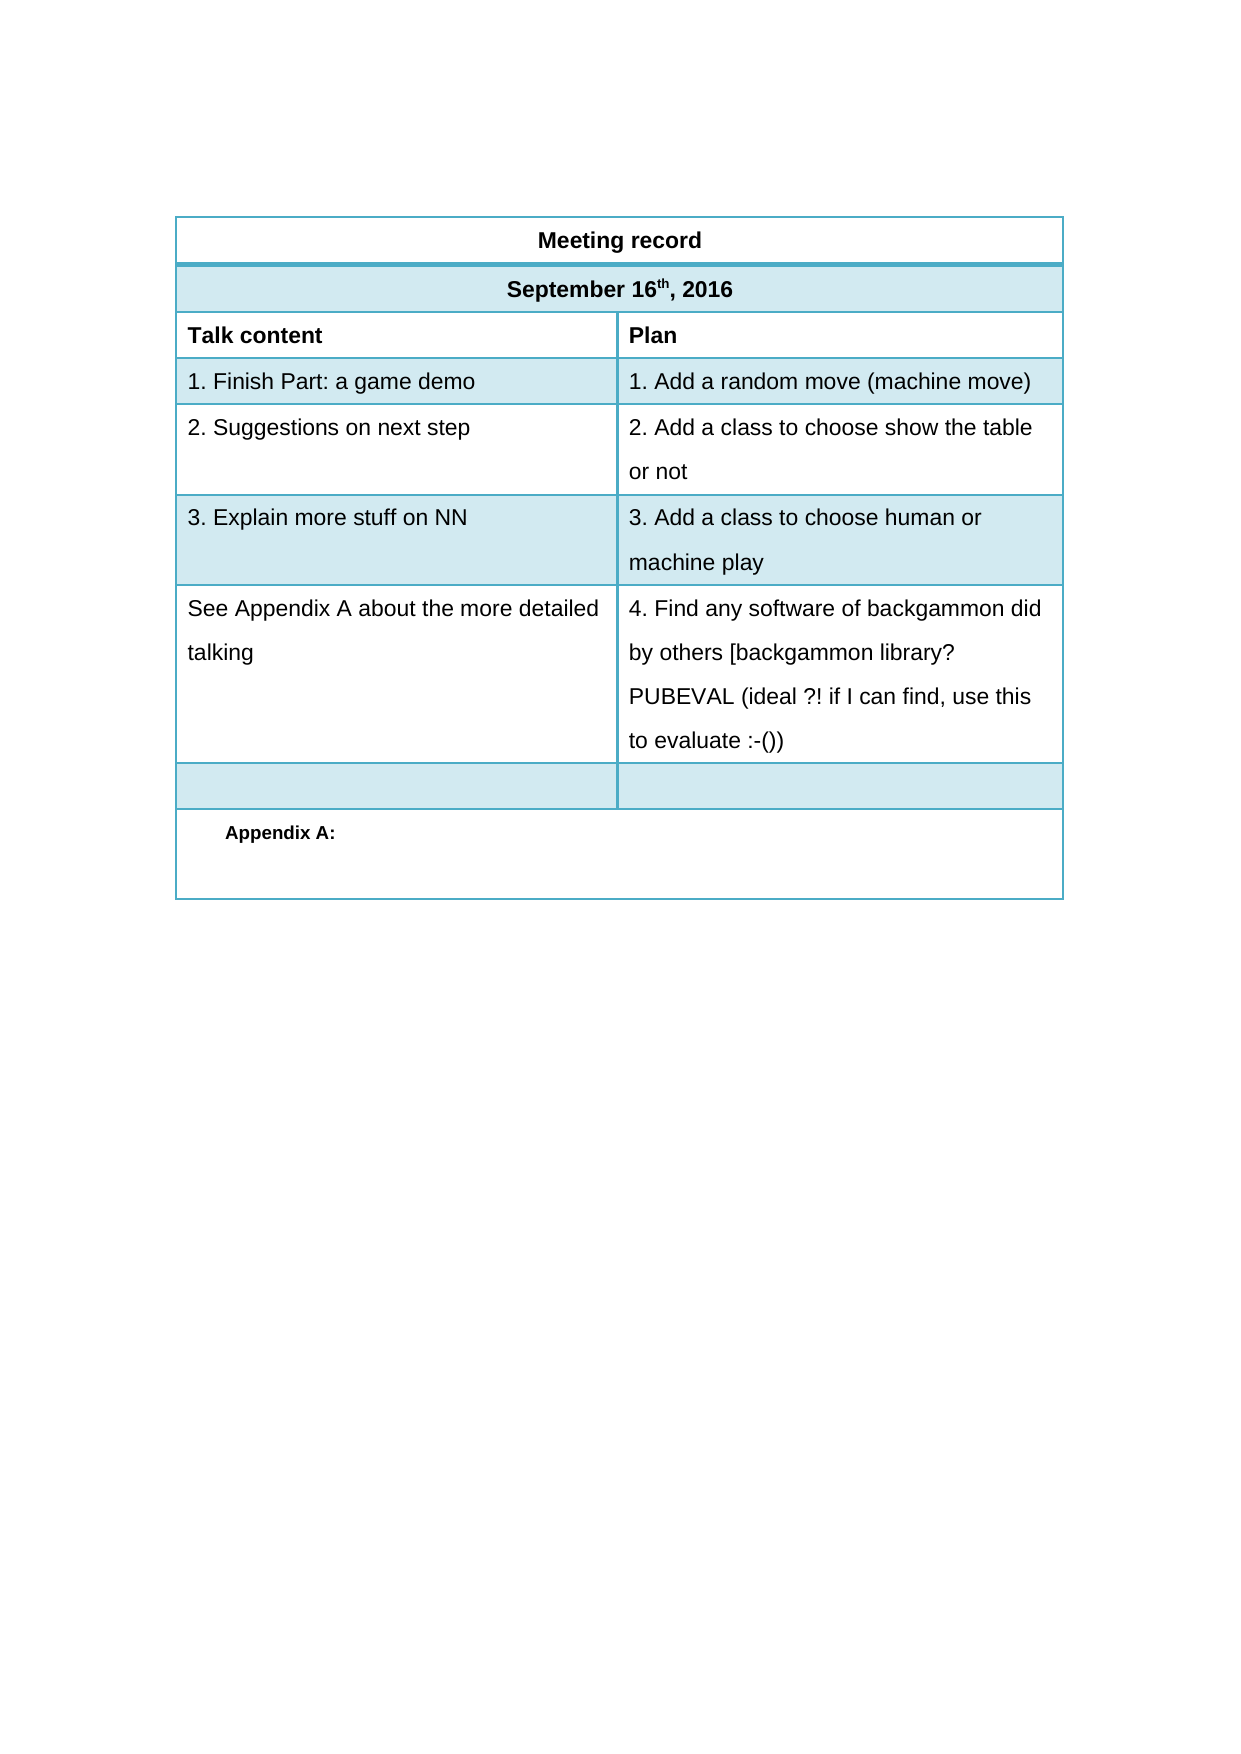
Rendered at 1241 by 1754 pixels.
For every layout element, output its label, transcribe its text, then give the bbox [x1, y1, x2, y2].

table_cell 4. Find any software of backgammon did by others [backgammon library? PUBEVAL (ideal ?! if I can find, use this to evaluate :-()) [619, 586, 1062, 762]
table_cell Appendix A: [177, 810, 1062, 898]
table_header Meeting record [177, 218, 1062, 262]
table_cell September 16th, 2016 [177, 267, 1062, 311]
table_cell 1. Finish Part: a game demo [177, 359, 616, 403]
table_cell 3. Add a class to choose human or machine play [619, 496, 1062, 584]
table_cell [177, 764, 616, 808]
table_cell See Appendix A about the more detailed talking [177, 586, 616, 762]
table_cell Plan [619, 313, 1062, 357]
table_cell 1. Add a random move (machine move) [619, 359, 1062, 403]
table_cell 3. Explain more stuff on NN [177, 496, 616, 584]
table_cell Talk content [177, 313, 616, 357]
table_cell 2. Add a class to choose show the table or not [619, 405, 1062, 493]
table_cell 2. Suggestions on next step [177, 405, 616, 493]
table_cell [619, 764, 1062, 808]
